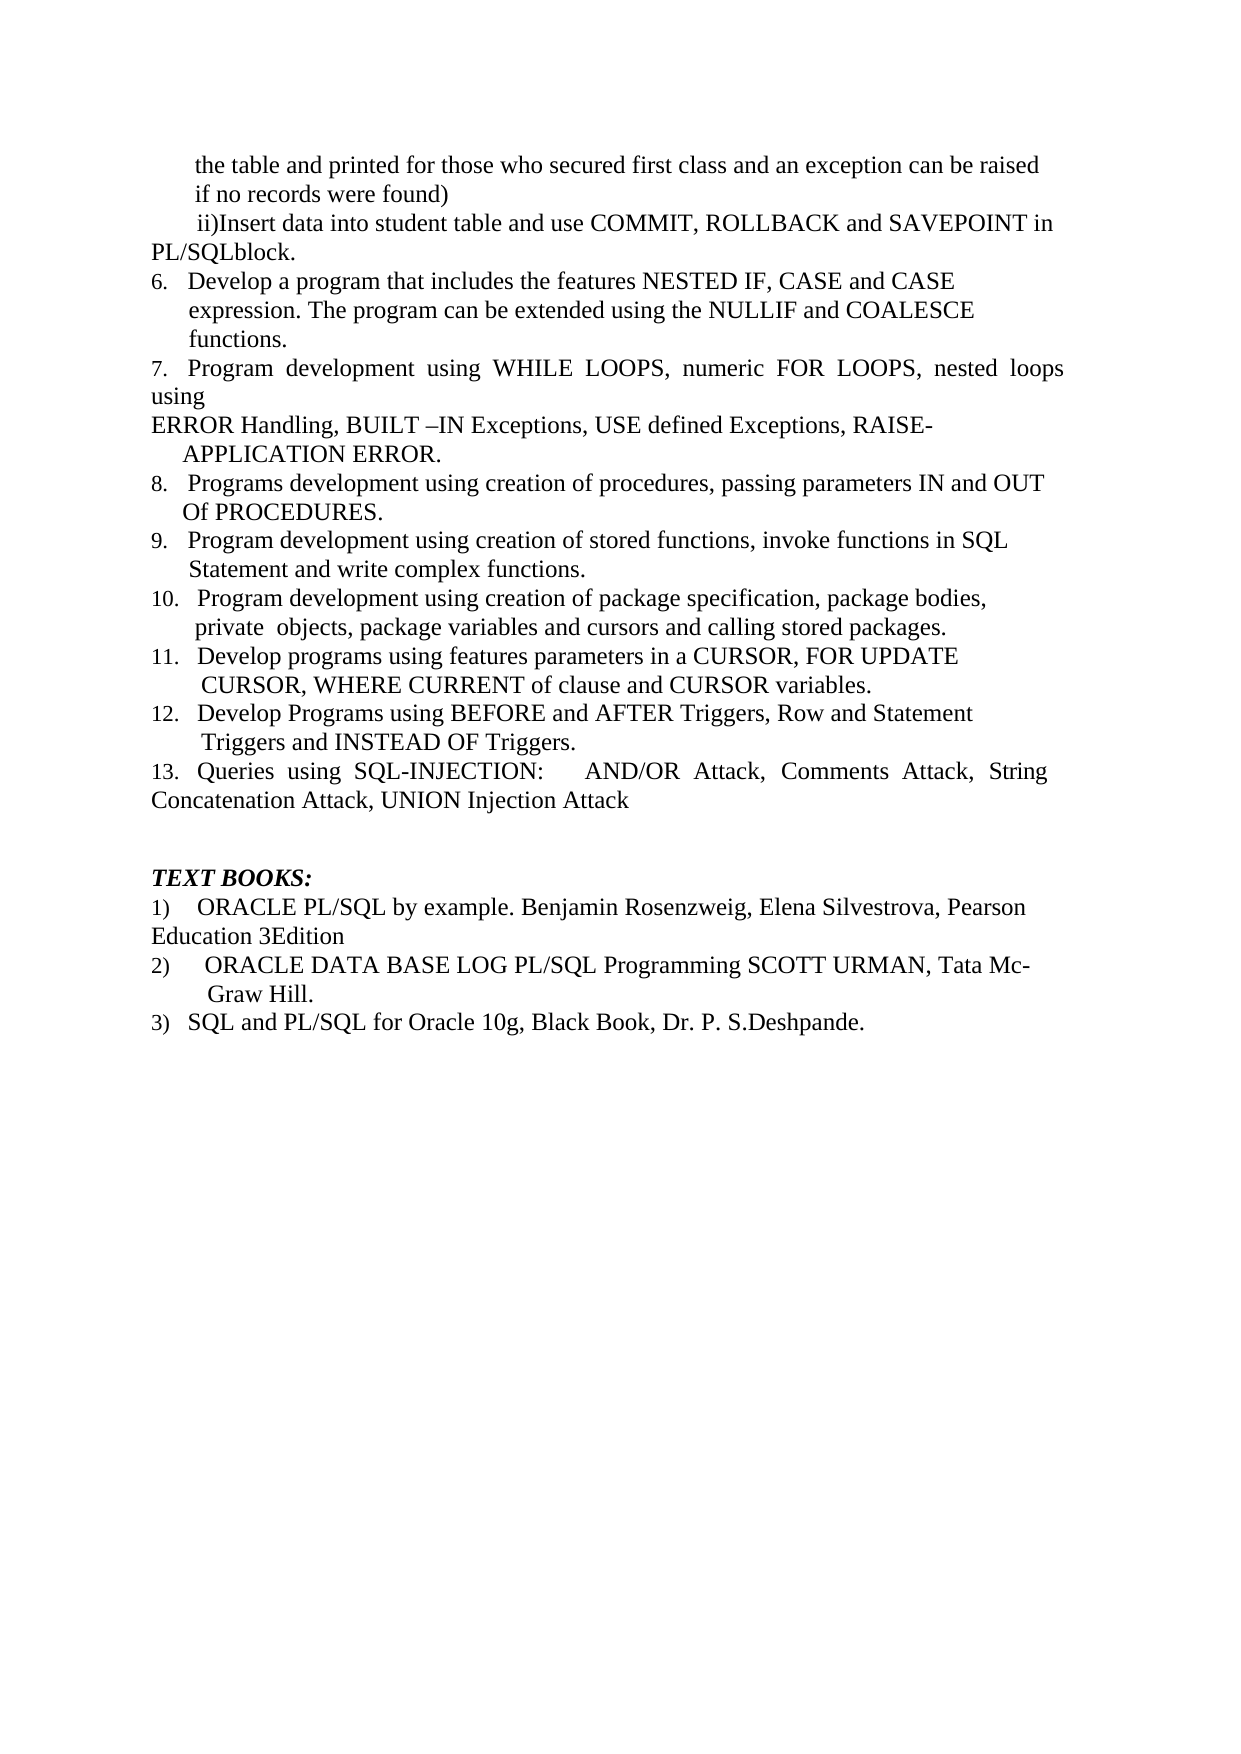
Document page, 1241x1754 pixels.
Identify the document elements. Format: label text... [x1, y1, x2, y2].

list Queries using SQL-INJECTION: AND/OR Attack, Comments Attack, String [151, 756, 1066, 785]
list Program development using creation of package specification, package bodies, [151, 583, 1065, 612]
list Develop Programs using BEFORE and AFTER Triggers, Row and Statement [151, 698, 1066, 727]
list Graw Hill. [151, 979, 1067, 1007]
list Of PROCEDURES. [151, 497, 1066, 525]
list private objects, package variables and cursors and calling stored packages. [151, 612, 1065, 641]
list Programs development using creation of procedures, passing parameters IN and OUT [151, 468, 1066, 496]
list PL/SQLblock. [151, 237, 1047, 266]
list Education 3Edition [151, 921, 1066, 950]
list ORACLE DATA BASE LOG PL/SQL Programming SCOTT URMAN, Tata Mc- [151, 950, 1067, 979]
list Statement and write complex functions. [151, 554, 1065, 583]
list functions. [151, 324, 1066, 353]
list Develop programs using features parameters in a CURSOR, FOR UPDATE [151, 641, 1066, 670]
list APPLICATION ERROR. [151, 439, 1065, 468]
list Develop a program that includes the features NESTED IF, CASE and CASE [151, 266, 1066, 294]
list ORACLE PL/SQL by example. Benjamin Rosenzweig, Elena Silvestrova, Pearson [151, 892, 1066, 921]
list if no records were found) [151, 179, 1066, 208]
list Program development using WHILE LOOPS, numeric FOR LOOPS, nested loops using ERROR Handling, BUILT –IN Exceptions, USE defined Exceptions, RAISE- [151, 353, 1065, 439]
list Program development using creation of stored functions, invoke functions in SQL [151, 525, 1065, 554]
list Triggers and INSTEAD OF Triggers. [151, 727, 1066, 756]
list expression. The program can be extended using the NULLIF and COALESCE [151, 295, 1066, 323]
list CURSOR, WHERE CURRENT of clause and CURSOR variables. [151, 670, 1066, 698]
list ii)Insert data into student table and use COMMIT, ROLLBACK and SAVEPOINT in [197, 208, 1066, 237]
list SQL and PL/SQL for Oracle 10g, Black Book, Dr. P. S.Deshpande. [151, 1007, 1090, 1036]
list Concatenation Attack, UNION Injection Attack [151, 785, 1066, 813]
subtitle TEXT BOOKS: [151, 863, 1090, 892]
list the table and printed for those who secured first class and an exception can be raised [151, 150, 1066, 179]
